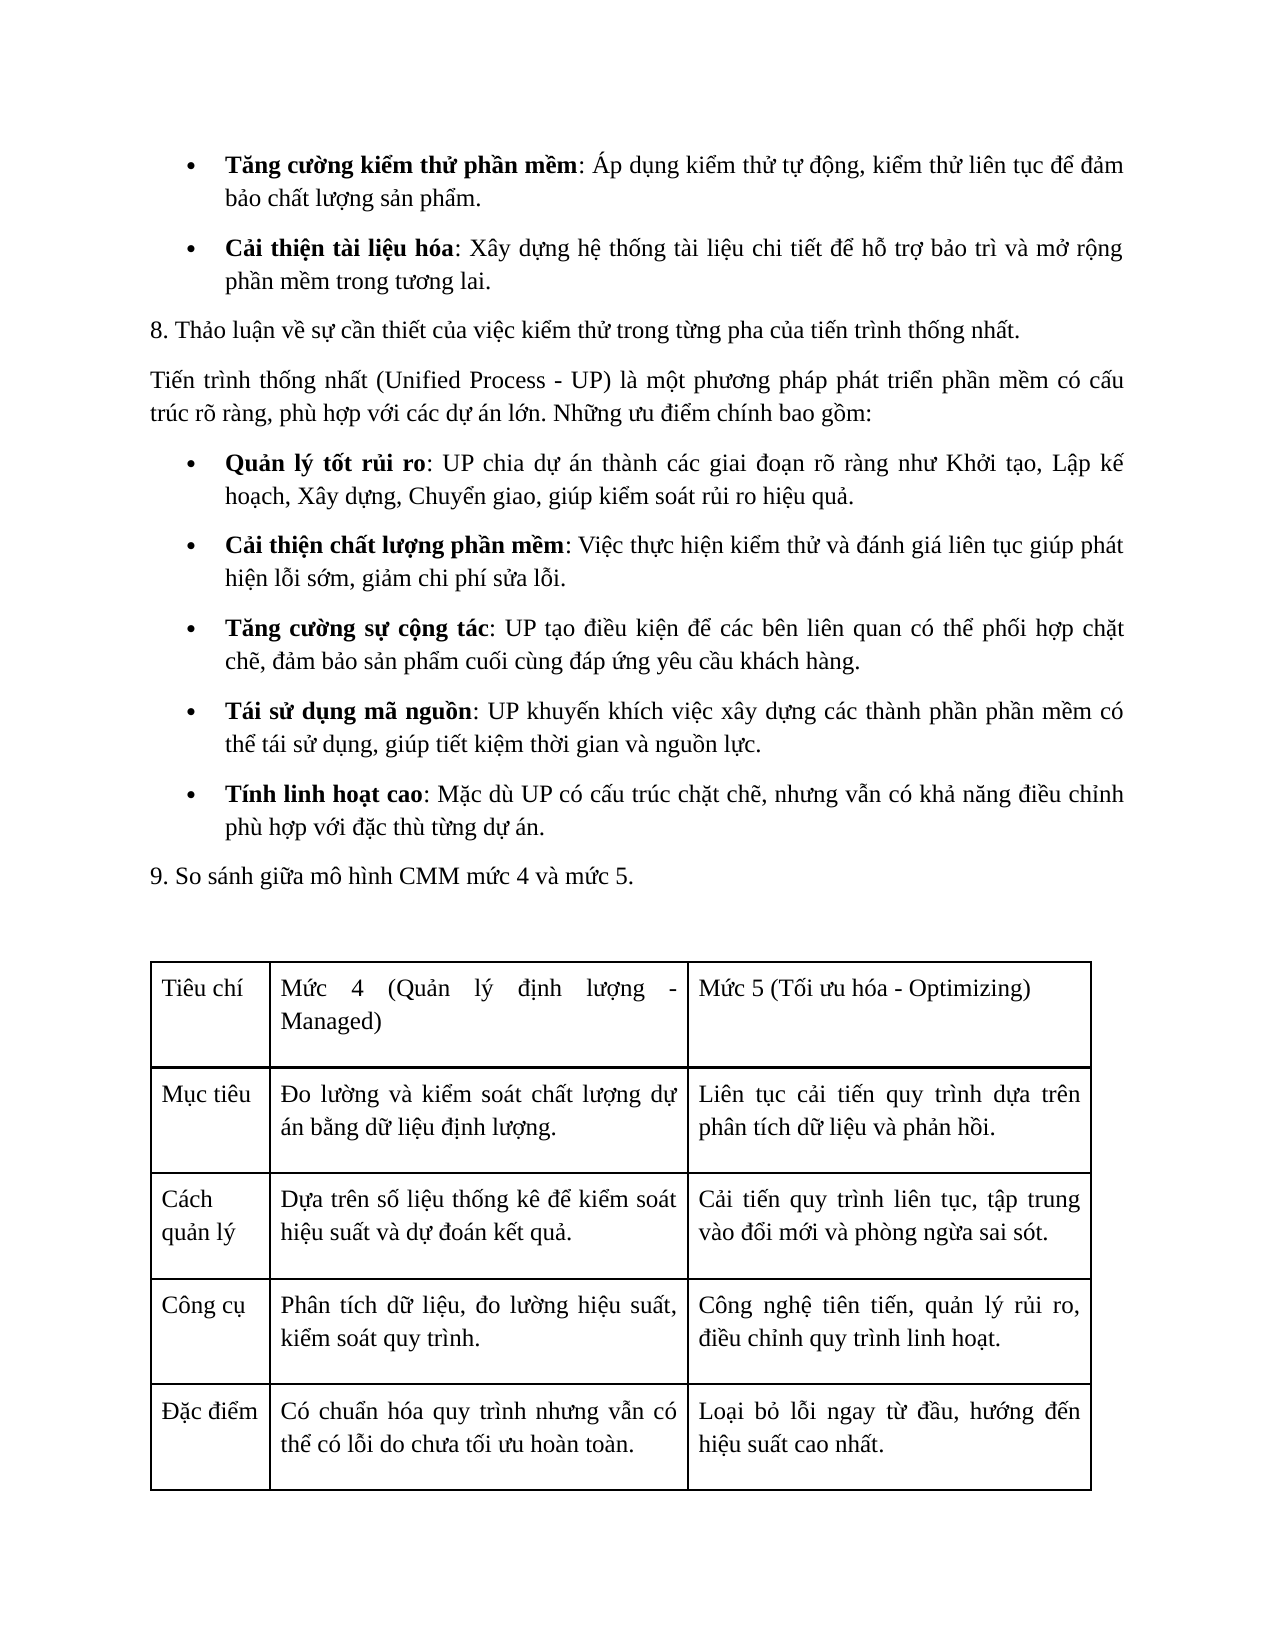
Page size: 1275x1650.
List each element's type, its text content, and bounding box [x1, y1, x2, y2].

list Tăng cường sự cộng tác: UP tạo điều kiện để các bên liên quan có thể phối hợp chặt chẽ, đảm bảo sản phẩm cuối cùng đáp ứng yêu cầu khách hàng. [187, 613, 1125, 675]
text Tiến trình thống nhất (Unified Process - UP) là một phương pháp phát triển phần mềm có cấu trúc rõ ràng, phù hợp với các dự án lớn. Những ưu điểm chính bao gồm: [150, 365, 1125, 427]
table_header Tiêu chí [152, 963, 269, 1066]
text 9. So sánh giữa mô hình CMM mức 4 và mức 5. [150, 861, 1125, 890]
table_header Mức 4 (Quản lý định lượng - Managed) [271, 963, 687, 1066]
table_cell Loại bỏ lỗi ngay từ đầu, hướng đến hiệu suất cao nhất. [689, 1385, 1090, 1489]
table_cell Mục tiêu [152, 1069, 269, 1172]
list Cải thiện tài liệu hóa: Xây dựng hệ thống tài liệu chi tiết để hỗ trợ bảo trì và mở rộng phần mềm trong tương lai. [187, 233, 1125, 294]
table_cell Cách quản lý [152, 1174, 269, 1278]
table_header Mức 5 (Tối ưu hóa - Optimizing) [689, 963, 1090, 1066]
text 8. Thảo luận về sự cần thiết của việc kiểm thử trong từng pha của tiến trình thống nhất. [150, 315, 1125, 344]
list Tái sử dụng mã nguồn: UP khuyến khích việc xây dựng các thành phần phần mềm có thể tái sử dụng, giúp tiết kiệm thời gian và nguồn lực. [187, 696, 1125, 758]
table_cell Đo lường và kiểm soát chất lượng dự án bằng dữ liệu định lượng. [271, 1069, 687, 1172]
list Quản lý tốt rủi ro: UP chia dự án thành các giai đoạn rõ ràng như Khởi tạo, Lập kế hoạch, Xây dựng, Chuyển giao, giúp kiểm soát rủi ro hiệu quả. [187, 448, 1125, 509]
table_cell Công cụ [152, 1280, 269, 1383]
table_cell Phân tích dữ liệu, đo lường hiệu suất, kiểm soát quy trình. [271, 1280, 687, 1383]
list Tính linh hoạt cao: Mặc dù UP có cấu trúc chặt chẽ, nhưng vẫn có khả năng điều chỉnh phù hợp với đặc thù từng dự án. [187, 779, 1125, 840]
table_cell Đặc điểm [152, 1385, 269, 1489]
table_cell Công nghệ tiên tiến, quản lý rủi ro, điều chỉnh quy trình linh hoạt. [689, 1280, 1090, 1383]
table_cell Liên tục cải tiến quy trình dựa trên phân tích dữ liệu và phản hồi. [689, 1069, 1090, 1172]
list Tăng cường kiểm thử phần mềm: Áp dụng kiểm thử tự động, kiểm thử liên tục để đảm bảo chất lượng sản phẩm. [187, 150, 1125, 212]
table_cell Cải tiến quy trình liên tục, tập trung vào đổi mới và phòng ngừa sai sót. [689, 1174, 1090, 1278]
table_cell Có chuẩn hóa quy trình nhưng vẫn có thể có lỗi do chưa tối ưu hoàn toàn. [271, 1385, 687, 1489]
list Cải thiện chất lượng phần mềm: Việc thực hiện kiểm thử và đánh giá liên tục giúp phát hiện lỗi sớm, giảm chi phí sửa lỗi. [187, 531, 1125, 592]
table_cell Dựa trên số liệu thống kê để kiểm soát hiệu suất và dự đoán kết quả. [271, 1174, 687, 1278]
